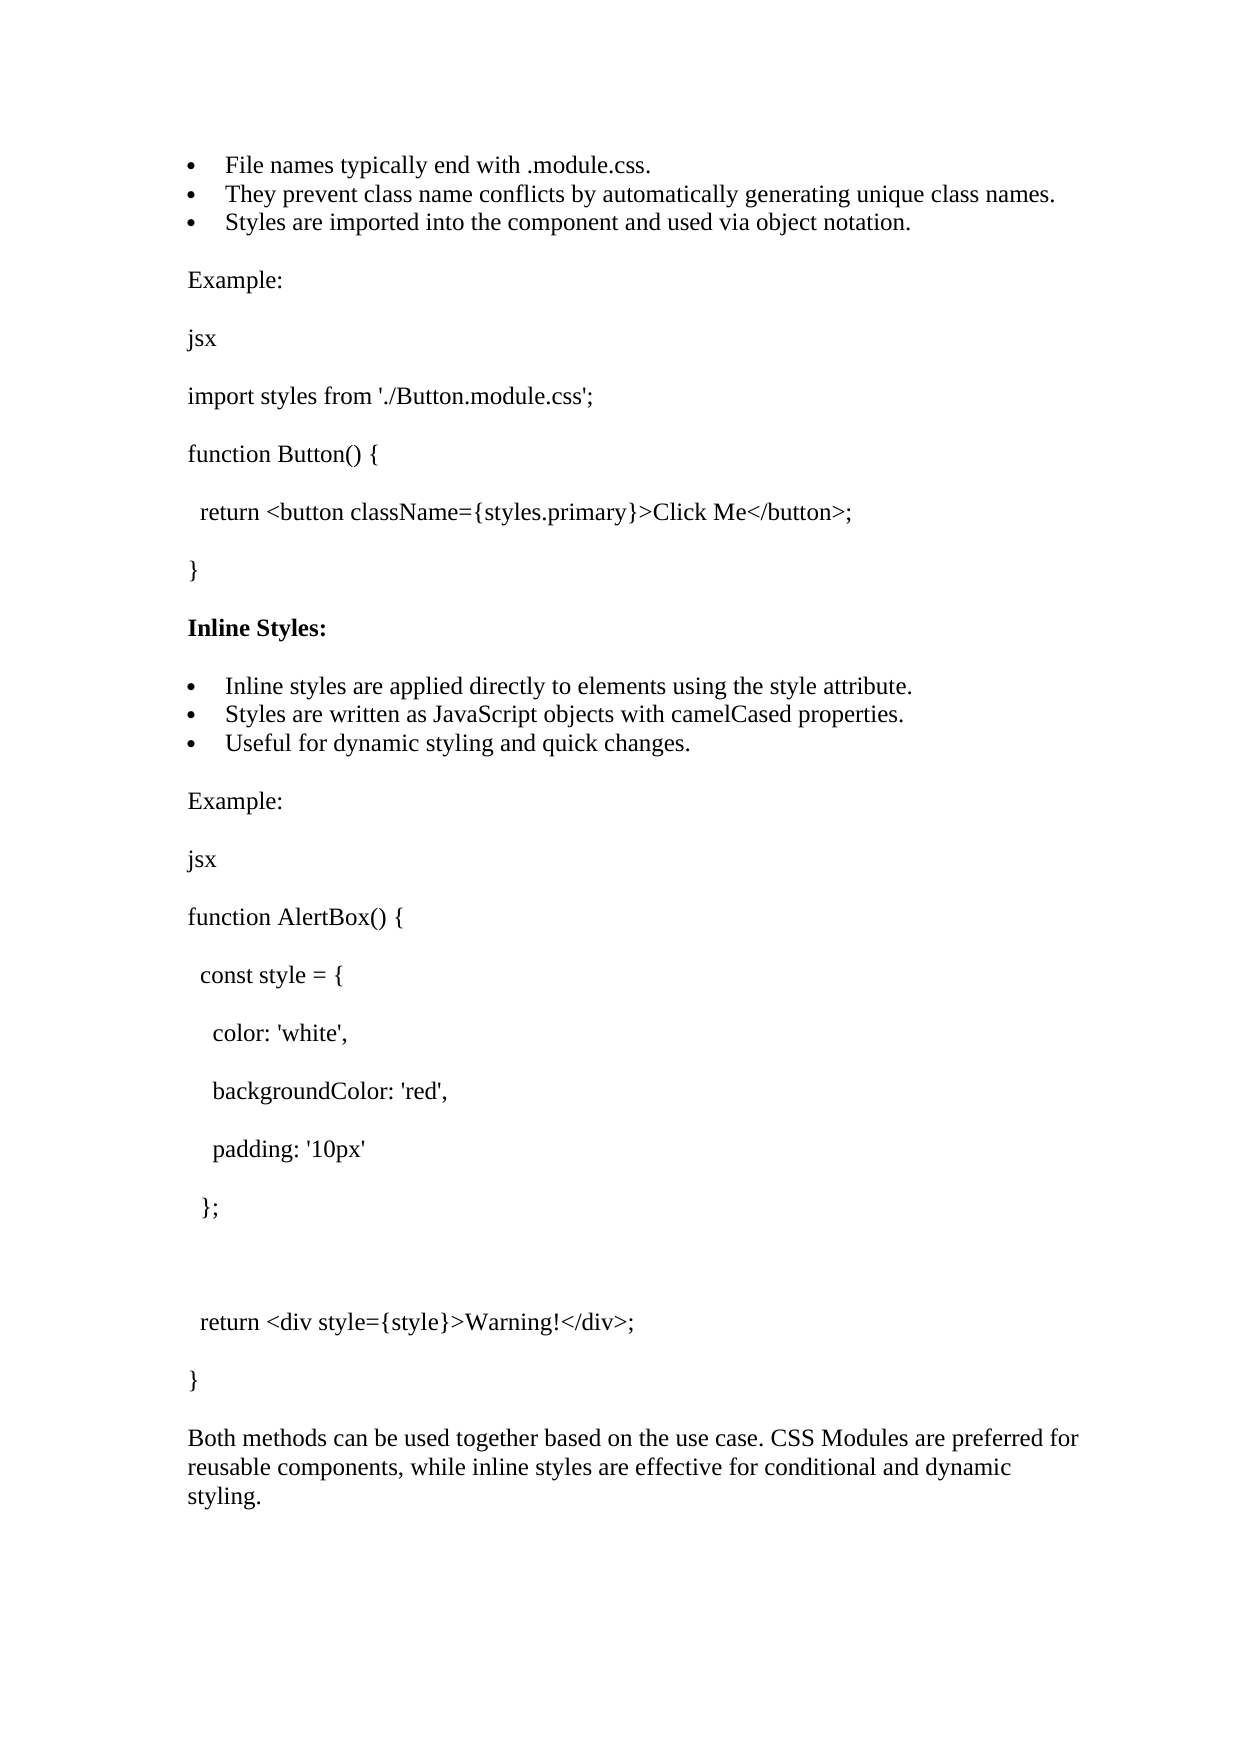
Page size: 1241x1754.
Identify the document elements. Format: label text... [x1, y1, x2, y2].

text Example: [187, 786, 1090, 815]
text padding: '10px' [187, 1134, 1090, 1162]
text import styles from './Button.module.css'; [187, 381, 1090, 410]
text jsx [187, 323, 1090, 352]
text Example: [187, 265, 1090, 294]
text }; [187, 1192, 1090, 1220]
text jsx [187, 844, 1090, 873]
text } [187, 1365, 1090, 1394]
text return <div style={style}>Warning!</div>; [187, 1307, 1090, 1336]
list Useful for dynamic styling and quick changes. [187, 728, 1090, 757]
text function AlertBox() { [187, 902, 1090, 931]
list Styles are imported into the component and used via object notation. [187, 207, 1090, 236]
text const style = { [187, 960, 1090, 989]
list File names typically end with .module.css. [187, 150, 1090, 179]
list They prevent class name conflicts by automatically generating unique class names. [187, 179, 1090, 207]
list Inline styles are applied directly to elements using the style attribute. [187, 671, 1090, 699]
text function Button() { [187, 439, 1090, 468]
text return <button className={styles.primary}>Click Me</button>; [187, 497, 1090, 526]
text Both methods can be used together based on the use case. CSS Modules are preferred for reusable components, while inline styles are effective for conditional and dynamic styling. [187, 1423, 1090, 1509]
text Inline Styles: [187, 613, 1090, 642]
text backgroundColor: 'red', [187, 1076, 1090, 1104]
text } [187, 555, 1090, 584]
text color: 'white', [187, 1018, 1090, 1047]
list Styles are written as JavaScript objects with camelCased properties. [187, 699, 1090, 728]
